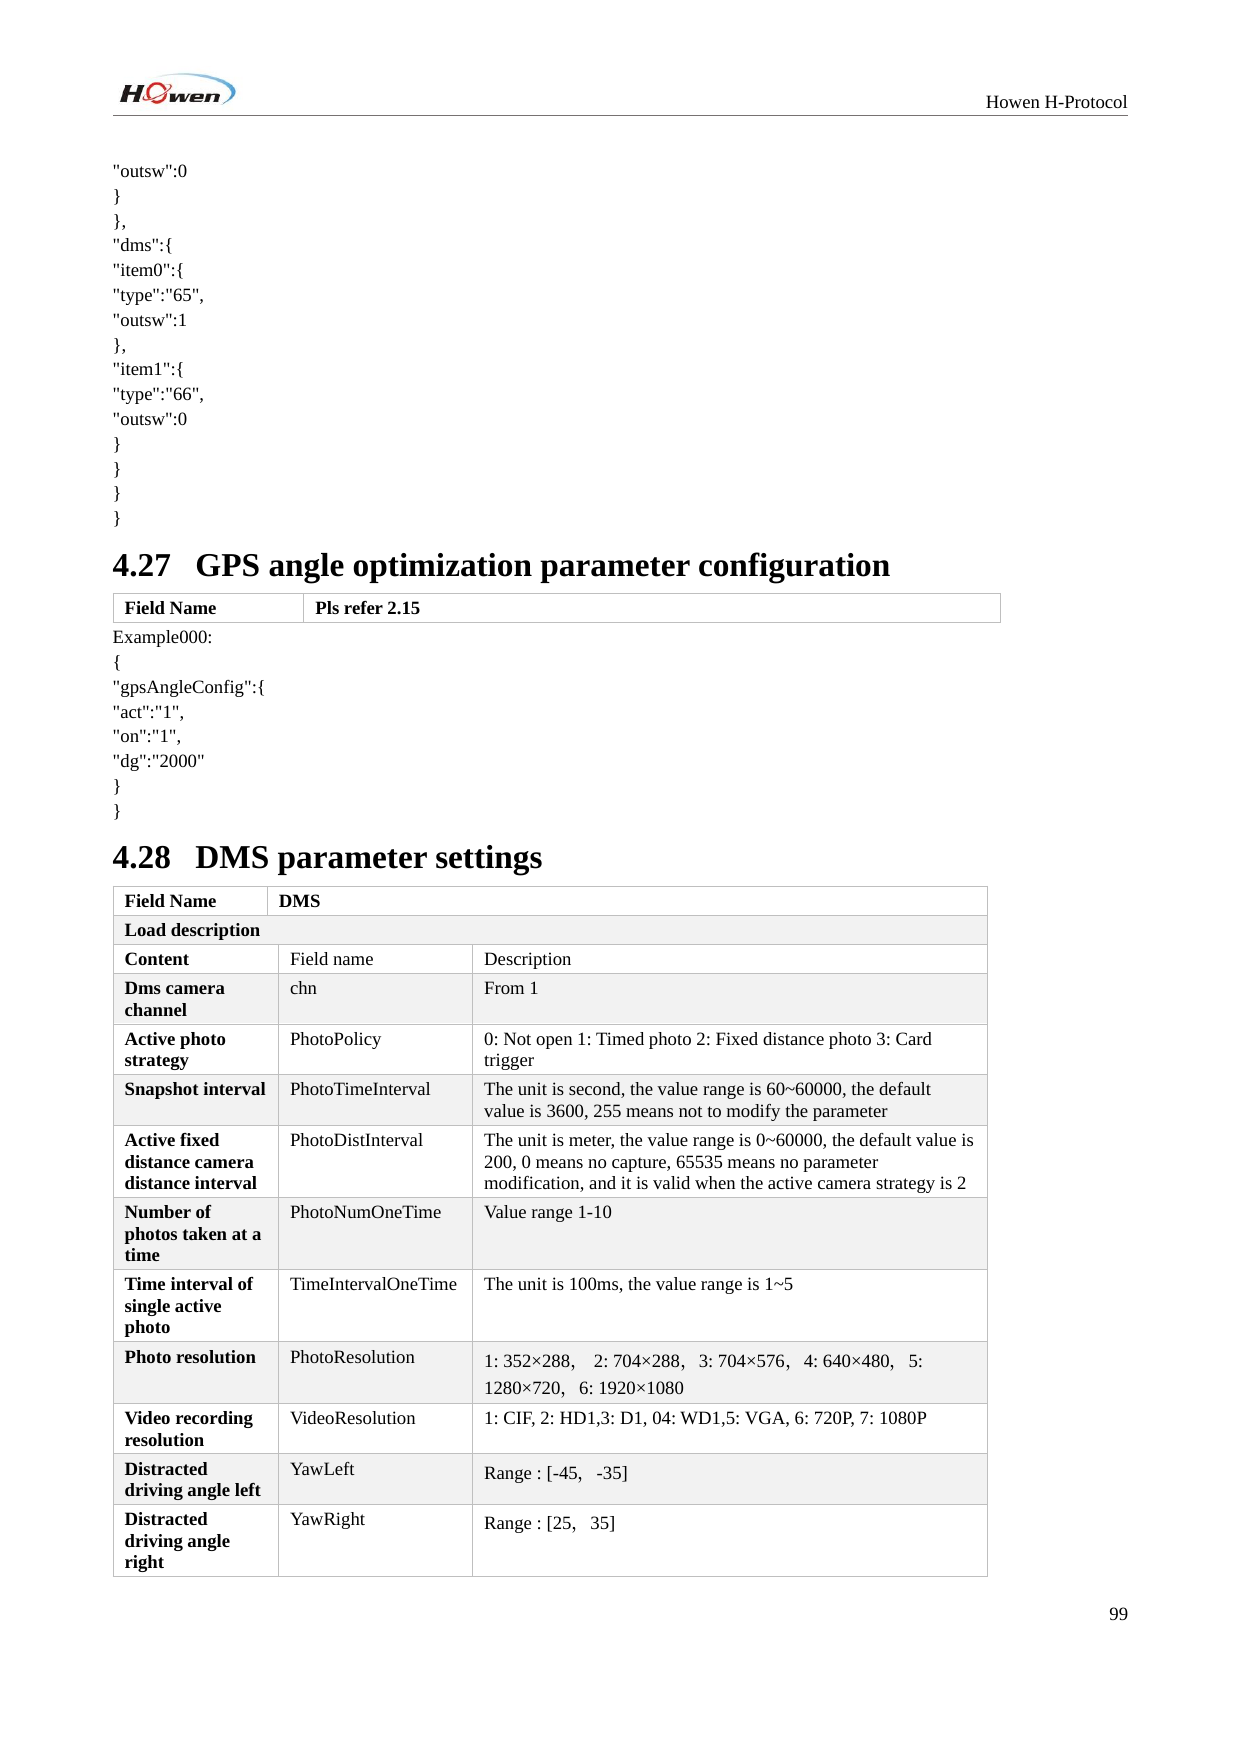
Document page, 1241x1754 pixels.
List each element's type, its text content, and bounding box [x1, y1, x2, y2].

text "on":"1", [112, 725, 1128, 747]
text "outsw":0 [112, 160, 1128, 182]
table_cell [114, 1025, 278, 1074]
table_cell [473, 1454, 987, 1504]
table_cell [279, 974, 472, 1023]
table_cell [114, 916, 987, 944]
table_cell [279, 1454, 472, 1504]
text } [112, 457, 1128, 479]
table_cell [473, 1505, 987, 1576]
text "item1":{ [112, 358, 1128, 380]
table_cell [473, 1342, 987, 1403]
text "type":"65", [112, 284, 1128, 306]
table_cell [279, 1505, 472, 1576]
text } [112, 507, 1128, 529]
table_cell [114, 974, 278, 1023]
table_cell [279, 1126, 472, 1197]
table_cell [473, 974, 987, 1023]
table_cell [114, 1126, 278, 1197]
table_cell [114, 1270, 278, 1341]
text "type":"66", [112, 383, 1128, 405]
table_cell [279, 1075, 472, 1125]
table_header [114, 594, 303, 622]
text "gpsAngleConfig":{ [112, 676, 1128, 697]
text } [112, 482, 1128, 504]
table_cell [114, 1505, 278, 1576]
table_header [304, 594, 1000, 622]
text }, [112, 209, 1128, 231]
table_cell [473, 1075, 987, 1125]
picture [112, 66, 243, 114]
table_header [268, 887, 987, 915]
subtitle DMS parameter settings [112, 838, 1128, 876]
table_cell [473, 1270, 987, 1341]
text "item0":{ [112, 259, 1128, 281]
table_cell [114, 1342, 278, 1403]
text "dg":"2000" [112, 750, 1128, 772]
text } [112, 185, 1128, 206]
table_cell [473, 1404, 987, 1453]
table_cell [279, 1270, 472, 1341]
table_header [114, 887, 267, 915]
text }, [112, 333, 1128, 355]
text "outsw":1 [112, 309, 1128, 330]
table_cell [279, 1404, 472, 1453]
text } [112, 775, 1128, 797]
text } [112, 800, 1128, 821]
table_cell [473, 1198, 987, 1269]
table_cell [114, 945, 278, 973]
text { [112, 651, 1128, 673]
text } [112, 433, 1128, 454]
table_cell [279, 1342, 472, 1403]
text "dms":{ [112, 234, 1128, 256]
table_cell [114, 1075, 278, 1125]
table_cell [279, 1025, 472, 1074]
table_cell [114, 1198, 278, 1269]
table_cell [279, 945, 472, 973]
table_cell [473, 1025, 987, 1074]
text "outsw":0 [112, 408, 1128, 429]
text "act":"1", [112, 701, 1128, 722]
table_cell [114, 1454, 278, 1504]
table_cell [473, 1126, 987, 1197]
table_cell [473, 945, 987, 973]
text Example000: [112, 626, 1128, 648]
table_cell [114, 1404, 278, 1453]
subtitle GPS angle optimization parameter configuration [112, 545, 1128, 583]
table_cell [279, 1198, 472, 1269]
